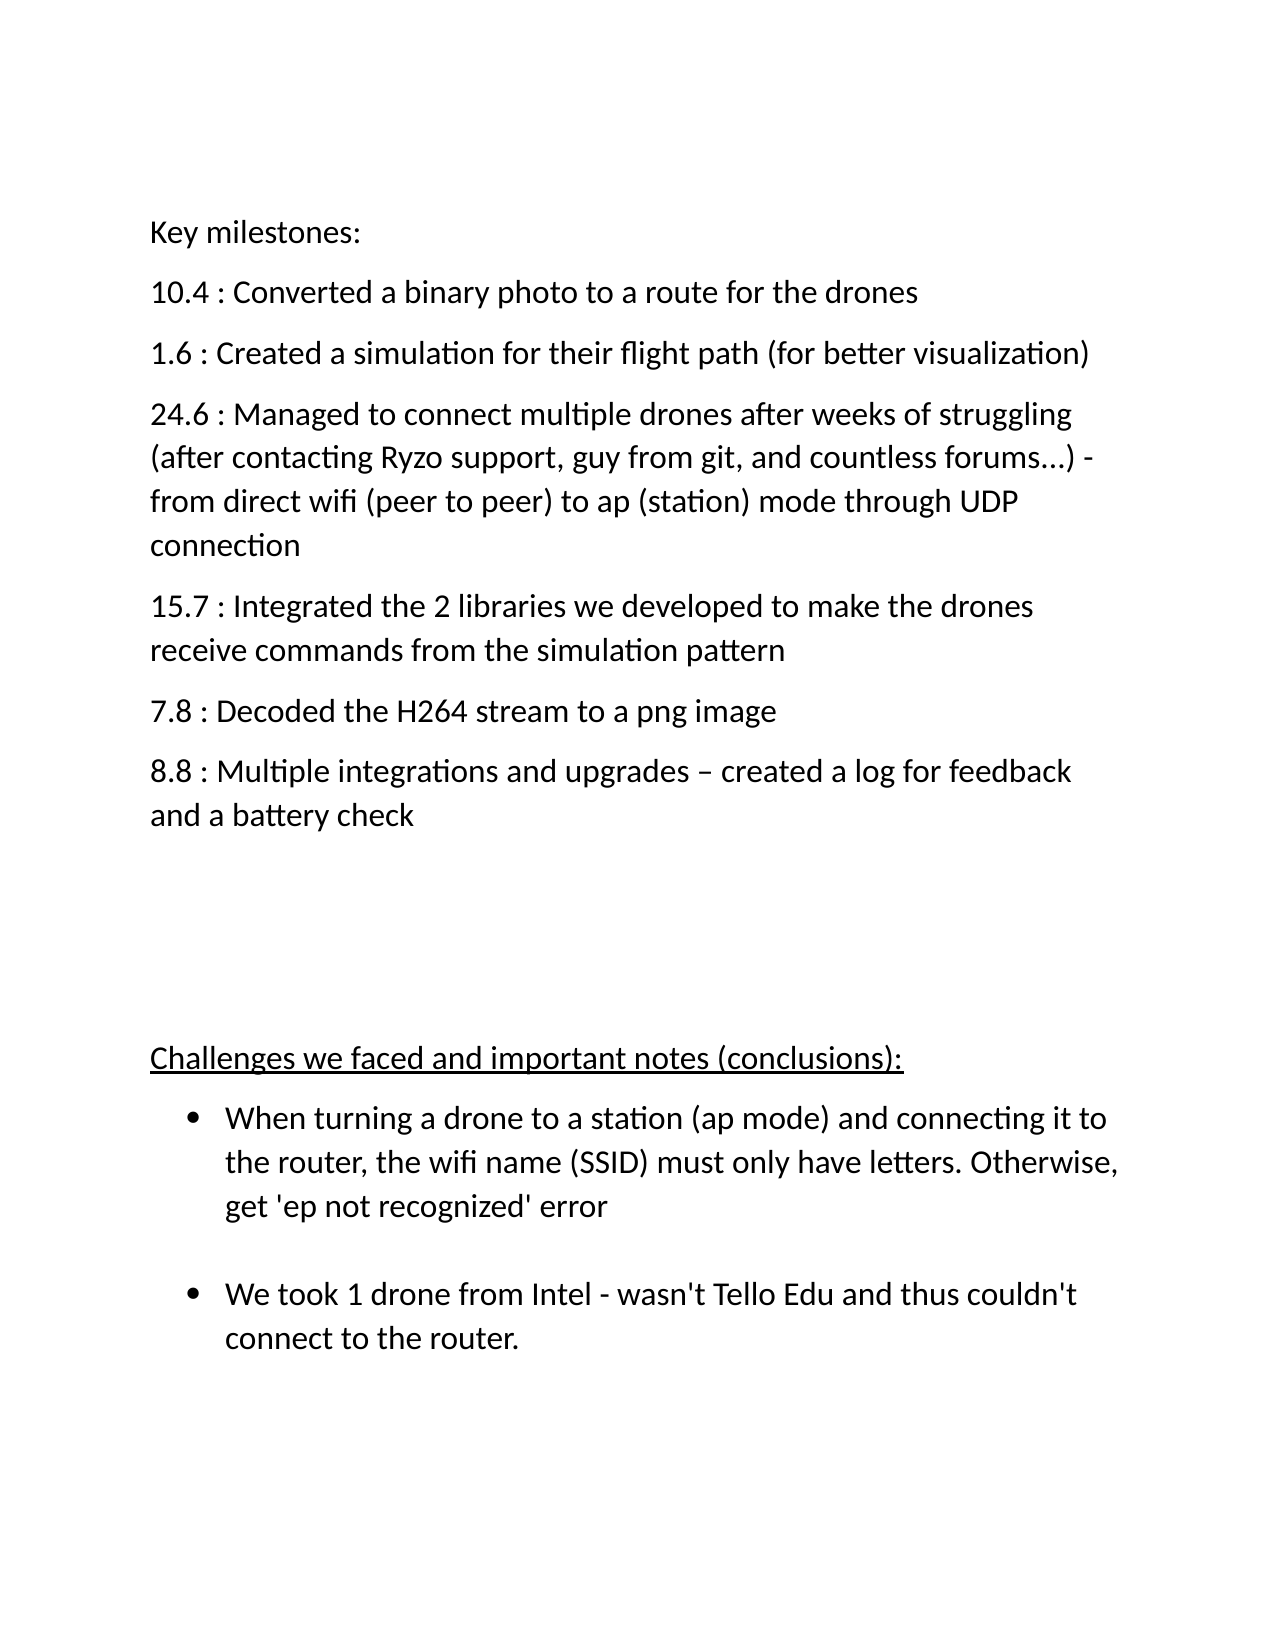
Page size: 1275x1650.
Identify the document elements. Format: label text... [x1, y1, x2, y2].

list We took 1 drone from Intel - wasn't Tello Edu and thus couldn't connect to the router. [187, 1273, 1125, 1358]
list When turning a drone to a station (ap mode) and connecting it to the router, the wifi name (SSID) must only have letters. Otherwise, get 'ep not recognized' error [187, 1097, 1125, 1226]
text Key milestones: [150, 211, 1125, 251]
text Challenges we faced and important notes (conclusions): [150, 1037, 1125, 1077]
text 1.6 : Created a simulation for their flight path (for better visualization) [150, 332, 1125, 373]
text 15.7 : Integrated the 2 libraries we developed to make the drones receive commands from the simulation pattern [150, 585, 1125, 670]
text 8.8 : Multiple integrations and upgrades – created a log for feedback and a battery check [150, 750, 1125, 835]
text 24.6 : Managed to connect multiple drones after weeks of struggling (after contacting Ryzo support, guy from git, and countless forums...) - from direct wifi (peer to peer) to ap (station) mode through UDP connection [150, 392, 1125, 565]
text 10.4 : Converted a binary photo to a route for the drones [150, 271, 1125, 312]
text 7.8 : Decoded the H264 stream to a png image [150, 689, 1125, 730]
